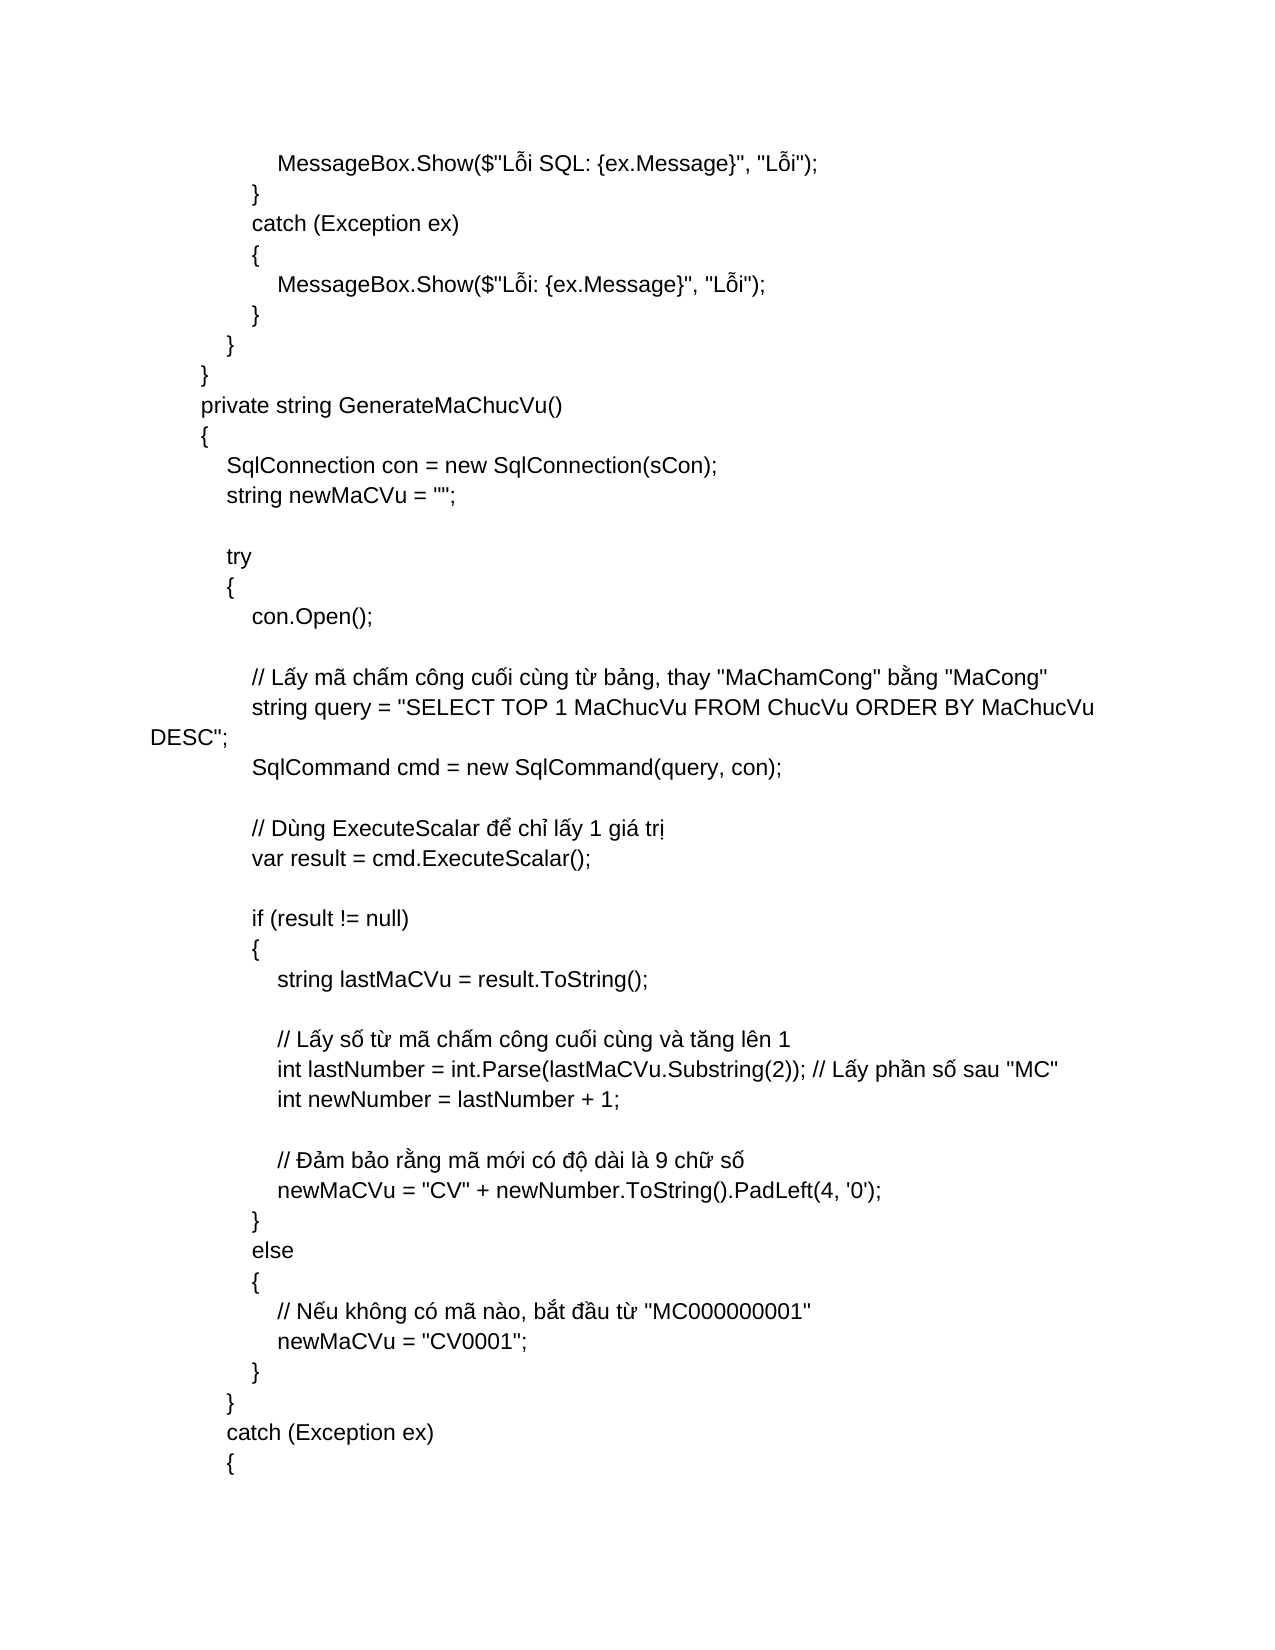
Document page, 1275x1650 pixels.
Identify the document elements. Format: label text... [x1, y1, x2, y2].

text } [150, 361, 1125, 388]
text SqlConnection con = new SqlConnection(sCon); [150, 452, 1125, 478]
text int lastNumber = int.Parse(lastMaCVu.Substring(2)); // Lấy phần số sau "MC" [150, 1056, 1125, 1083]
text // Dùng ExecuteScalar để chỉ lấy 1 giá trị [150, 814, 1125, 841]
text { [150, 1449, 1125, 1475]
text { [150, 573, 1125, 599]
text string lastMaCVu = result.ToString(); [150, 966, 1125, 992]
text } [150, 1207, 1125, 1234]
text { [150, 241, 1125, 267]
text else [150, 1237, 1125, 1264]
text } [150, 1358, 1125, 1385]
text int newNumber = lastNumber + 1; [150, 1086, 1125, 1113]
text // Lấy mã chấm công cuối cùng từ bảng, thay "MaChamCong" bằng "MaCong" [150, 663, 1125, 690]
text } [150, 180, 1125, 207]
text } [150, 331, 1125, 358]
text SqlCommand cmd = new SqlCommand(query, con); [150, 754, 1125, 781]
text MessageBox.Show($"Lỗi: {ex.Message}", "Lỗi"); [150, 271, 1125, 297]
text newMaCVu = "CV" + newNumber.ToString().PadLeft(4, '0'); [150, 1177, 1125, 1203]
text // Nếu không có mã nào, bắt đầu từ "MC000000001" [150, 1298, 1125, 1324]
text var result = cmd.ExecuteScalar(); [150, 845, 1125, 871]
text string query = "SELECT TOP 1 MaChucVu FROM ChucVu ORDER BY MaChucVu DESC"; [150, 694, 1125, 750]
text con.Open(); [150, 603, 1125, 629]
text newMaCVu = "CV0001"; [150, 1328, 1125, 1354]
text { [150, 935, 1125, 962]
text } [150, 1388, 1125, 1415]
text // Lấy số từ mã chấm công cuối cùng và tăng lên 1 [150, 1026, 1125, 1052]
text { [150, 422, 1125, 448]
text MessageBox.Show($"Lỗi SQL: {ex.Message}", "Lỗi"); [150, 150, 1125, 176]
text catch (Exception ex) [150, 210, 1125, 237]
text catch (Exception ex) [150, 1419, 1125, 1445]
text if (result != null) [150, 905, 1125, 932]
text } [150, 301, 1125, 327]
text { [150, 1268, 1125, 1294]
text private string GenerateMaChucVu() [150, 392, 1125, 418]
text // Đảm bảo rằng mã mới có độ dài là 9 chữ số [150, 1147, 1125, 1173]
text string newMaCVu = ""; [150, 482, 1125, 509]
text try [150, 543, 1125, 569]
